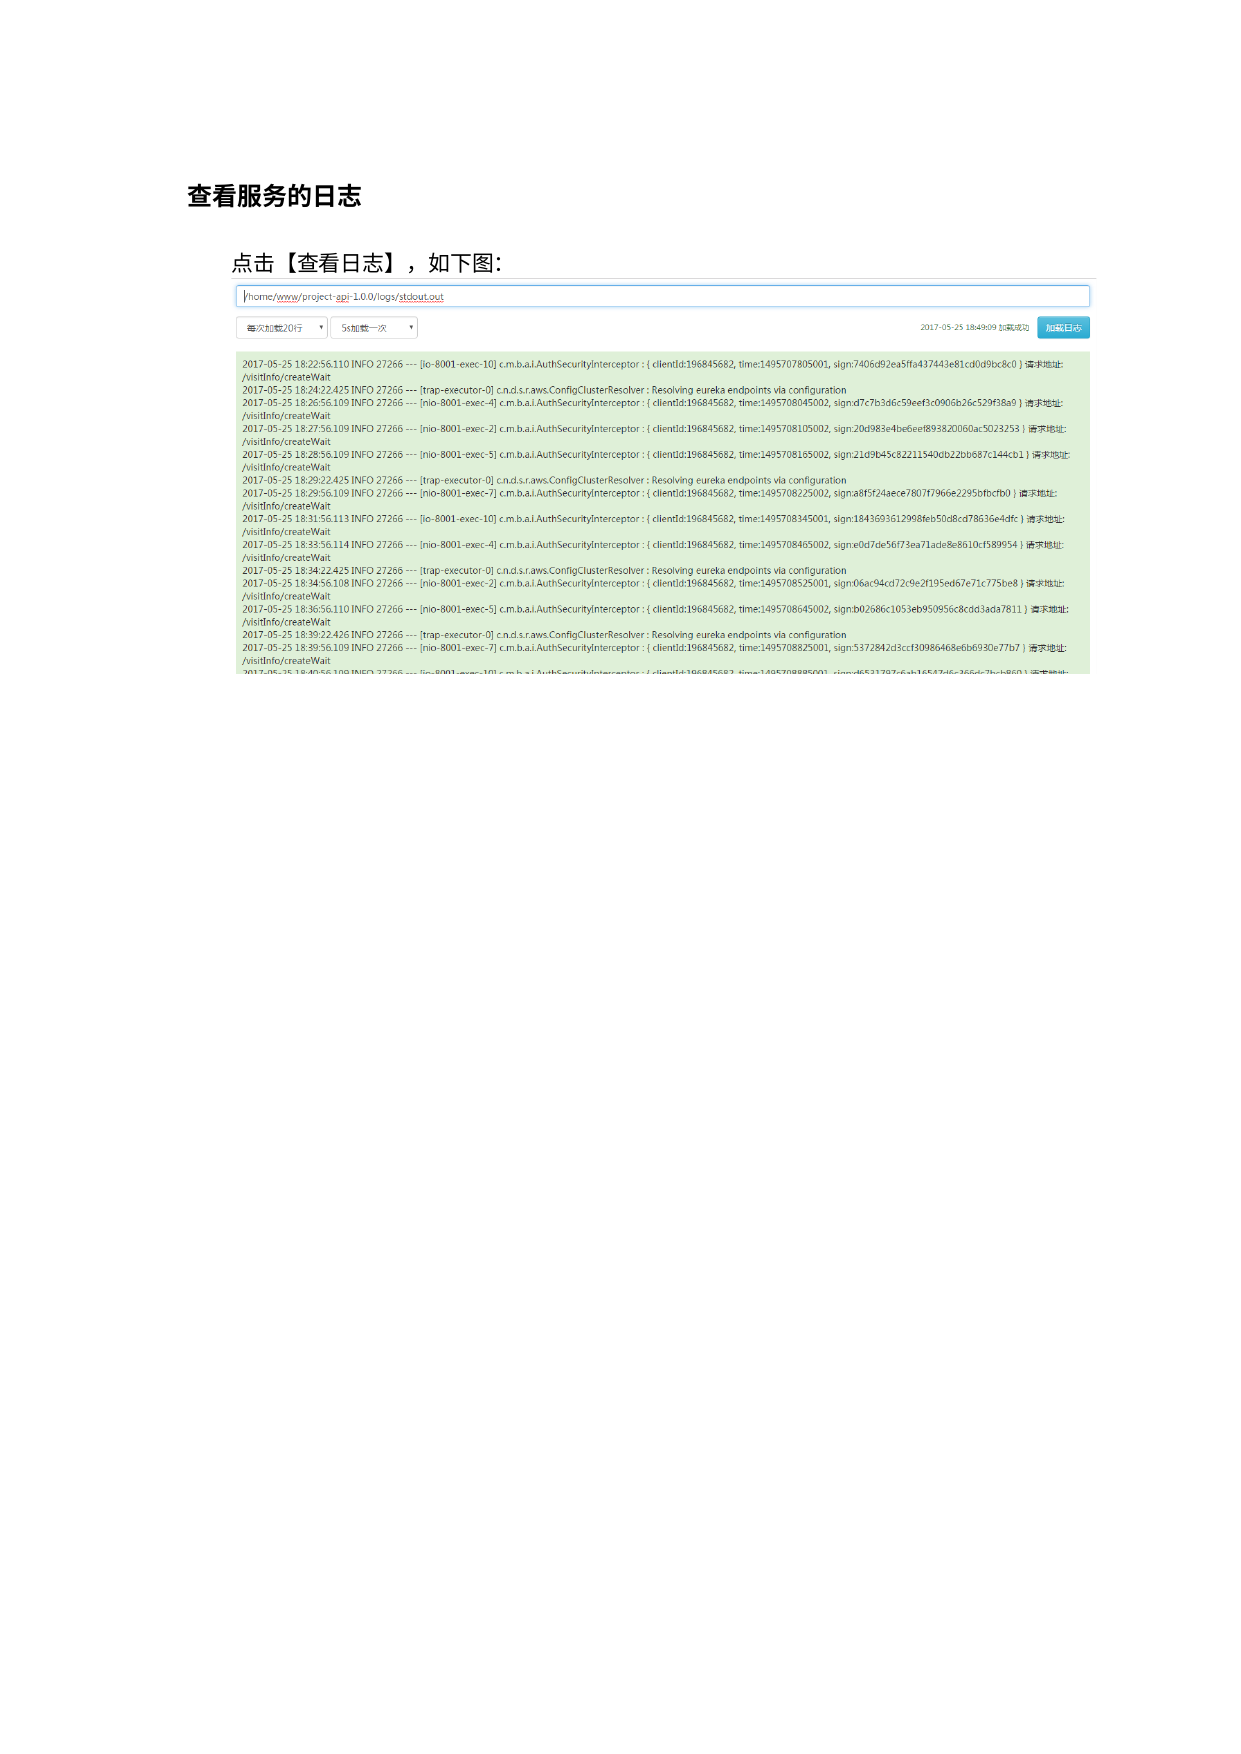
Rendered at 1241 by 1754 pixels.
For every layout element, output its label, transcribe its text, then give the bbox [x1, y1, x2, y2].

picture [231, 278, 1097, 674]
subtitle 查看服务的日志 [187, 162, 1053, 227]
text 点击【查看日志】，如下图： [231, 246, 1053, 278]
